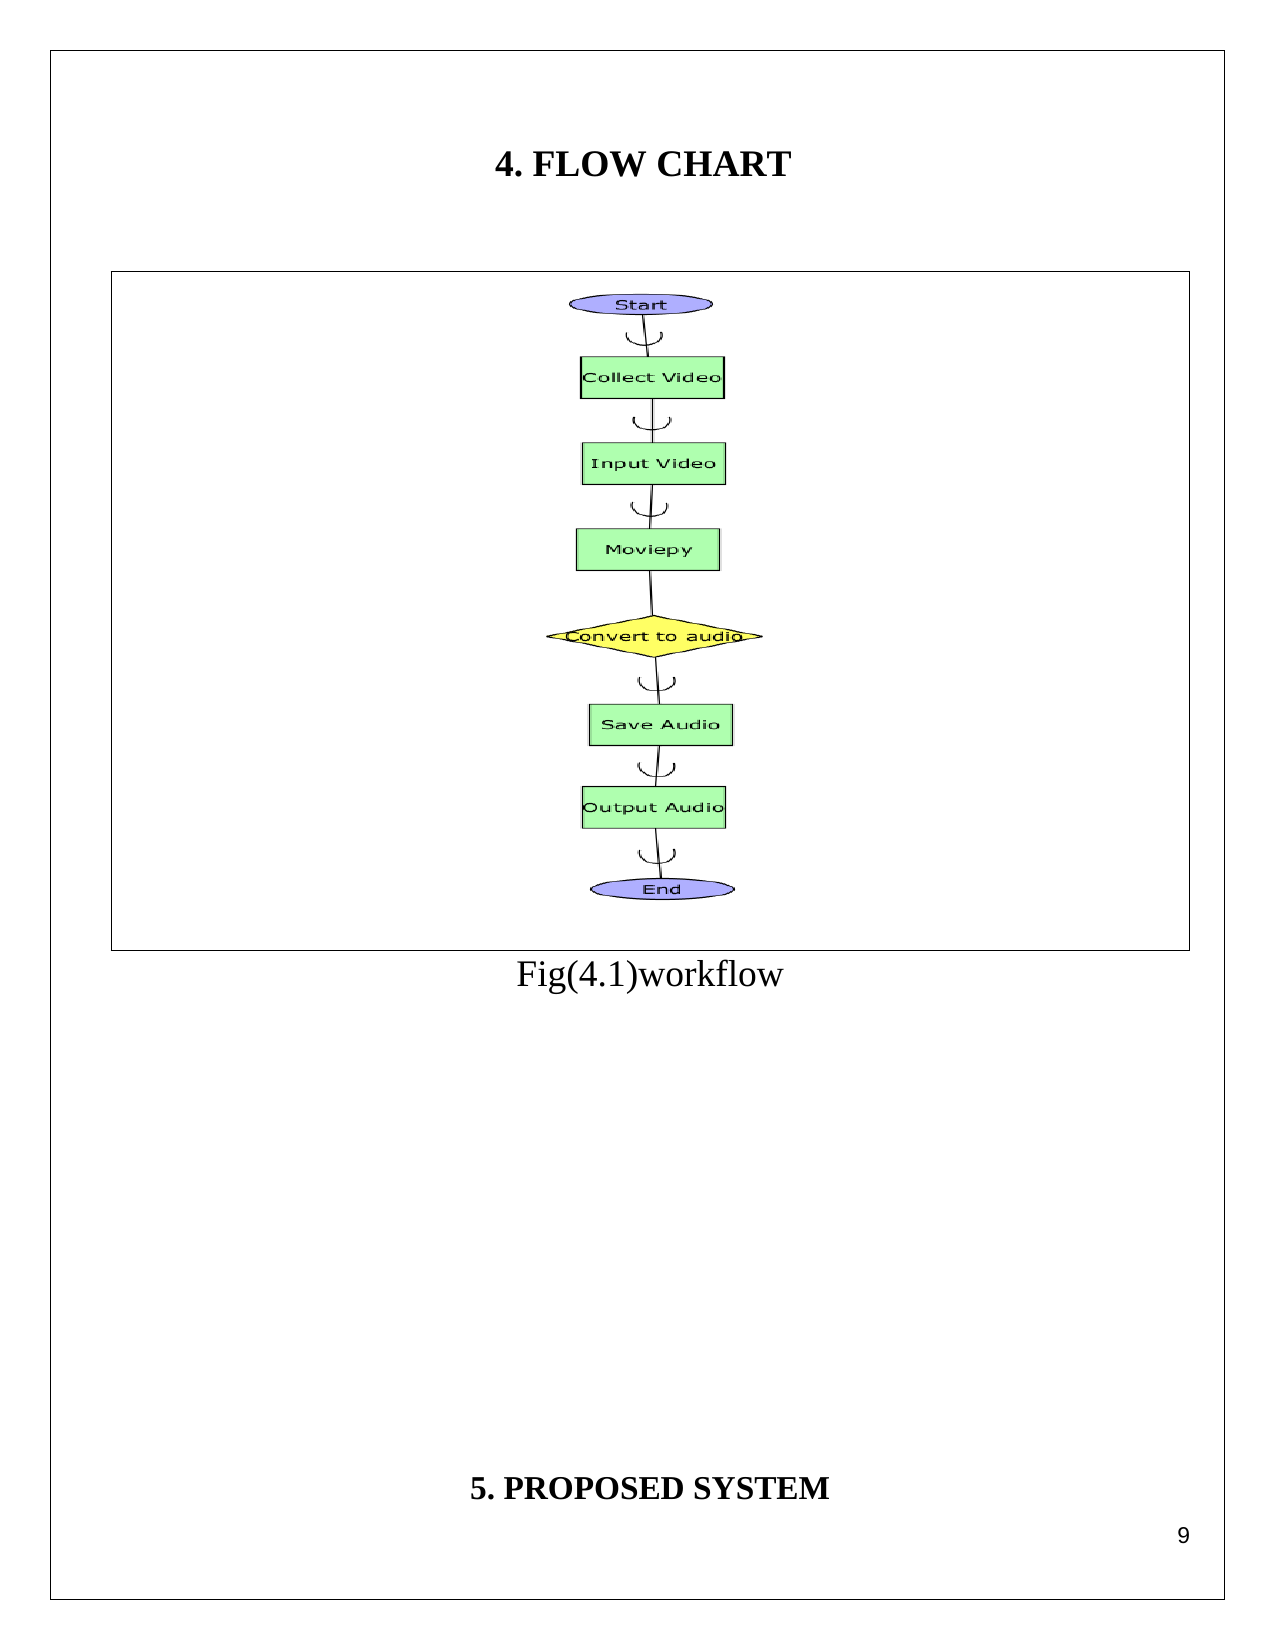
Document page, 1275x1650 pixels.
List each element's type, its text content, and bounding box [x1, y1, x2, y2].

subtitle 5. PROPOSED SYSTEM [110, 1468, 1190, 1507]
picture [122, 272, 1171, 929]
subtitle 4. FLOW CHART [110, 142, 1190, 185]
subtitle Fig(4.1)workflow [110, 951, 1190, 994]
table_header [112, 272, 1189, 950]
